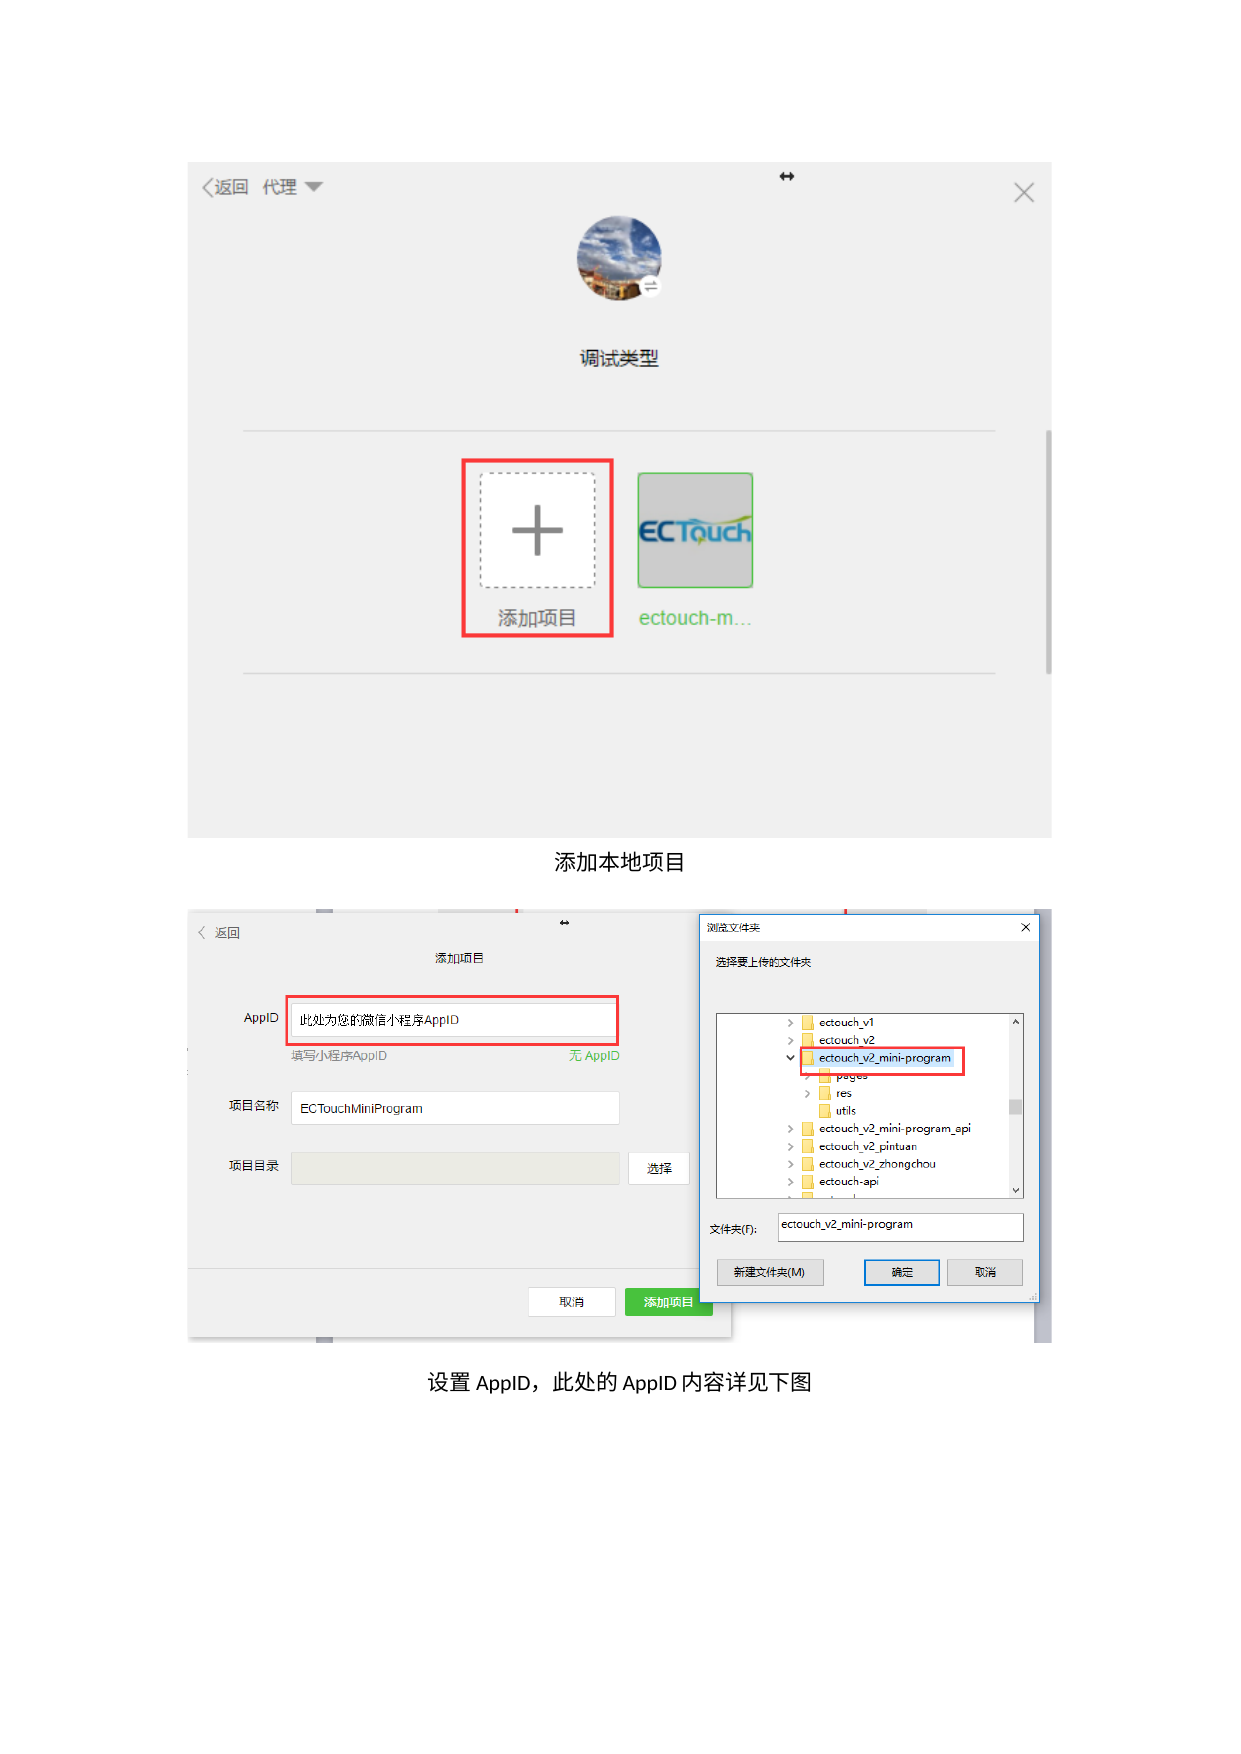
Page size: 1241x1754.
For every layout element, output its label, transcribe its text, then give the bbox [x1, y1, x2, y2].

picture [187, 909, 1052, 1343]
list 设置AppID，此处的AppID内容详见下图 [187, 1364, 1053, 1397]
list 添加本地项目 [187, 844, 1053, 877]
picture [187, 162, 1052, 838]
